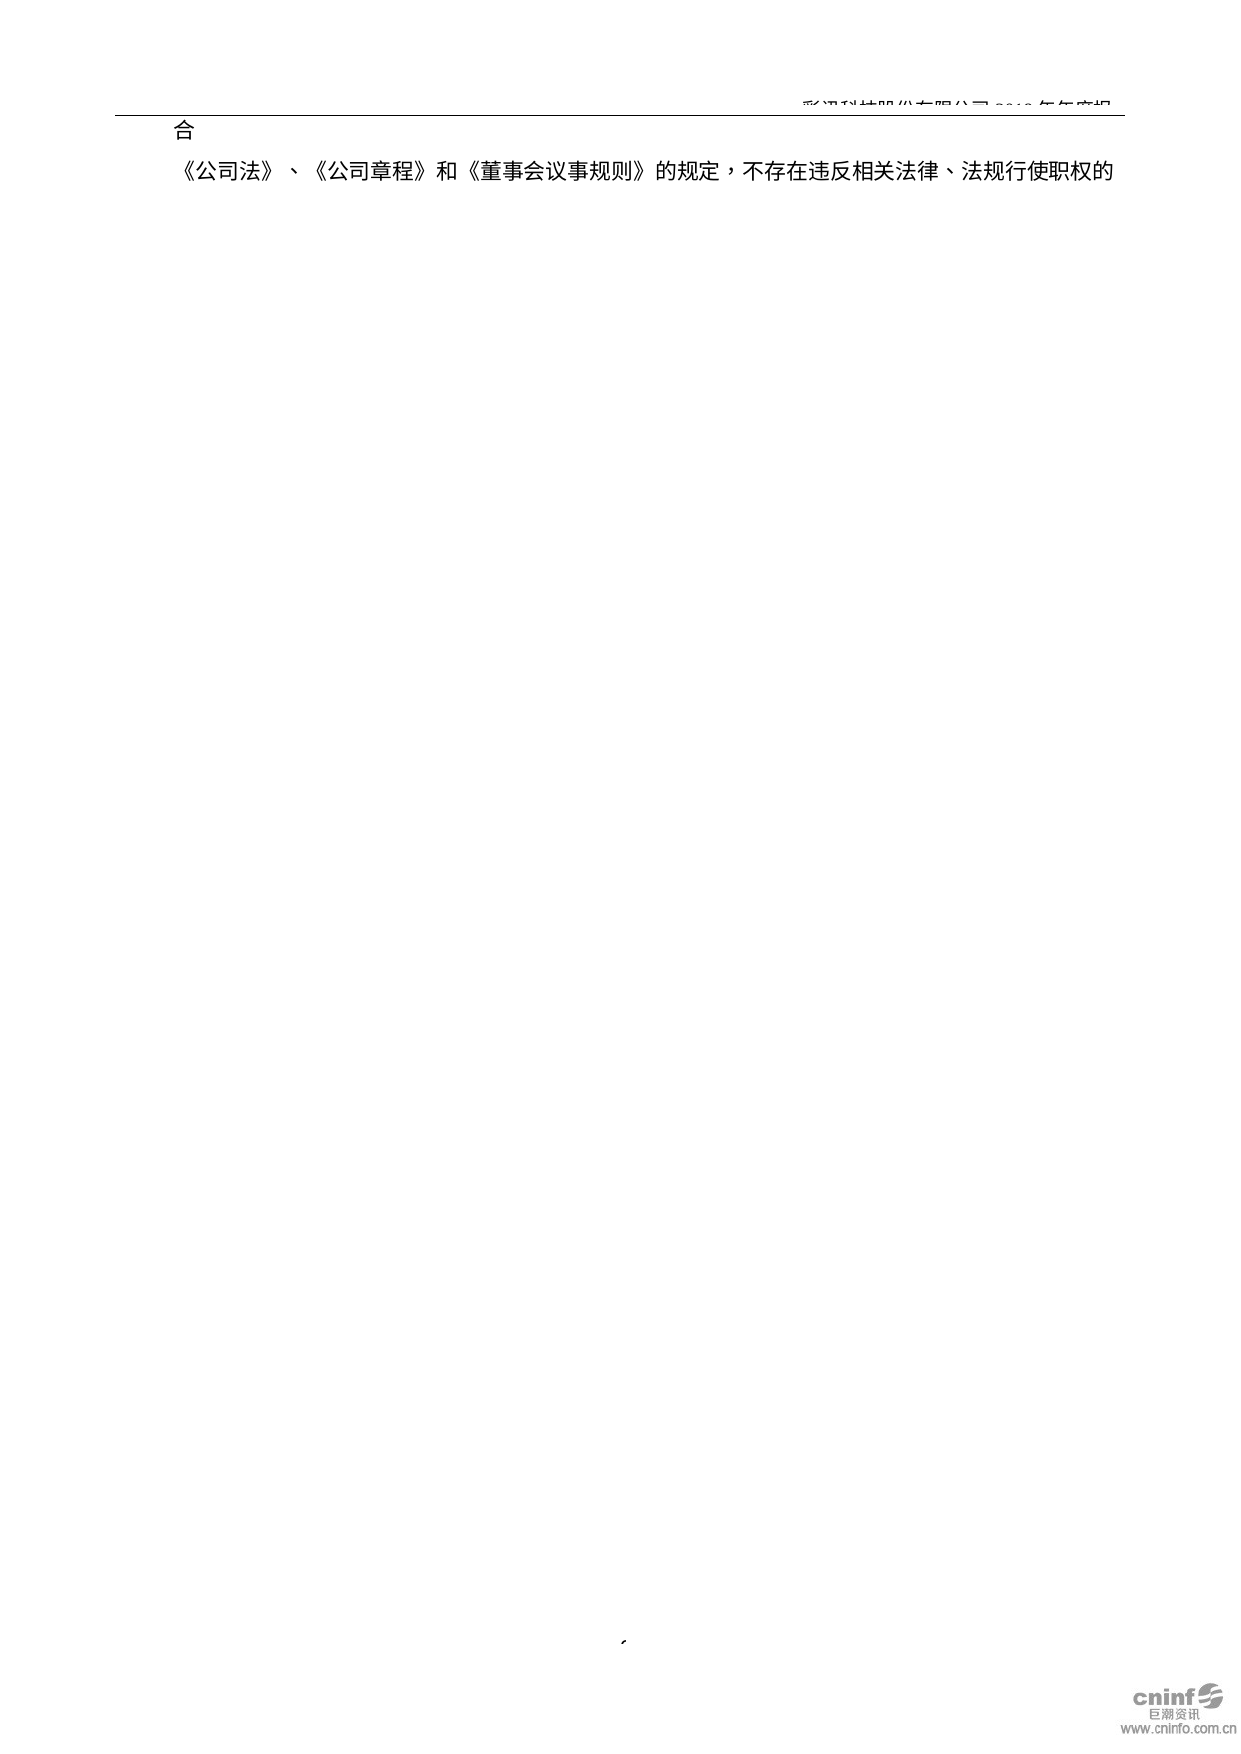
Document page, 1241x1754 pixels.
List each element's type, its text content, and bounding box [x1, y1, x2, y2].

picture [1115, 1680, 1240, 1737]
text 《公司法》、《公司章程》和《董事会议事规则》的规定，不存在违反相关法律、法规行使职权的 [174, 157, 1240, 186]
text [174, 114, 1123, 144]
